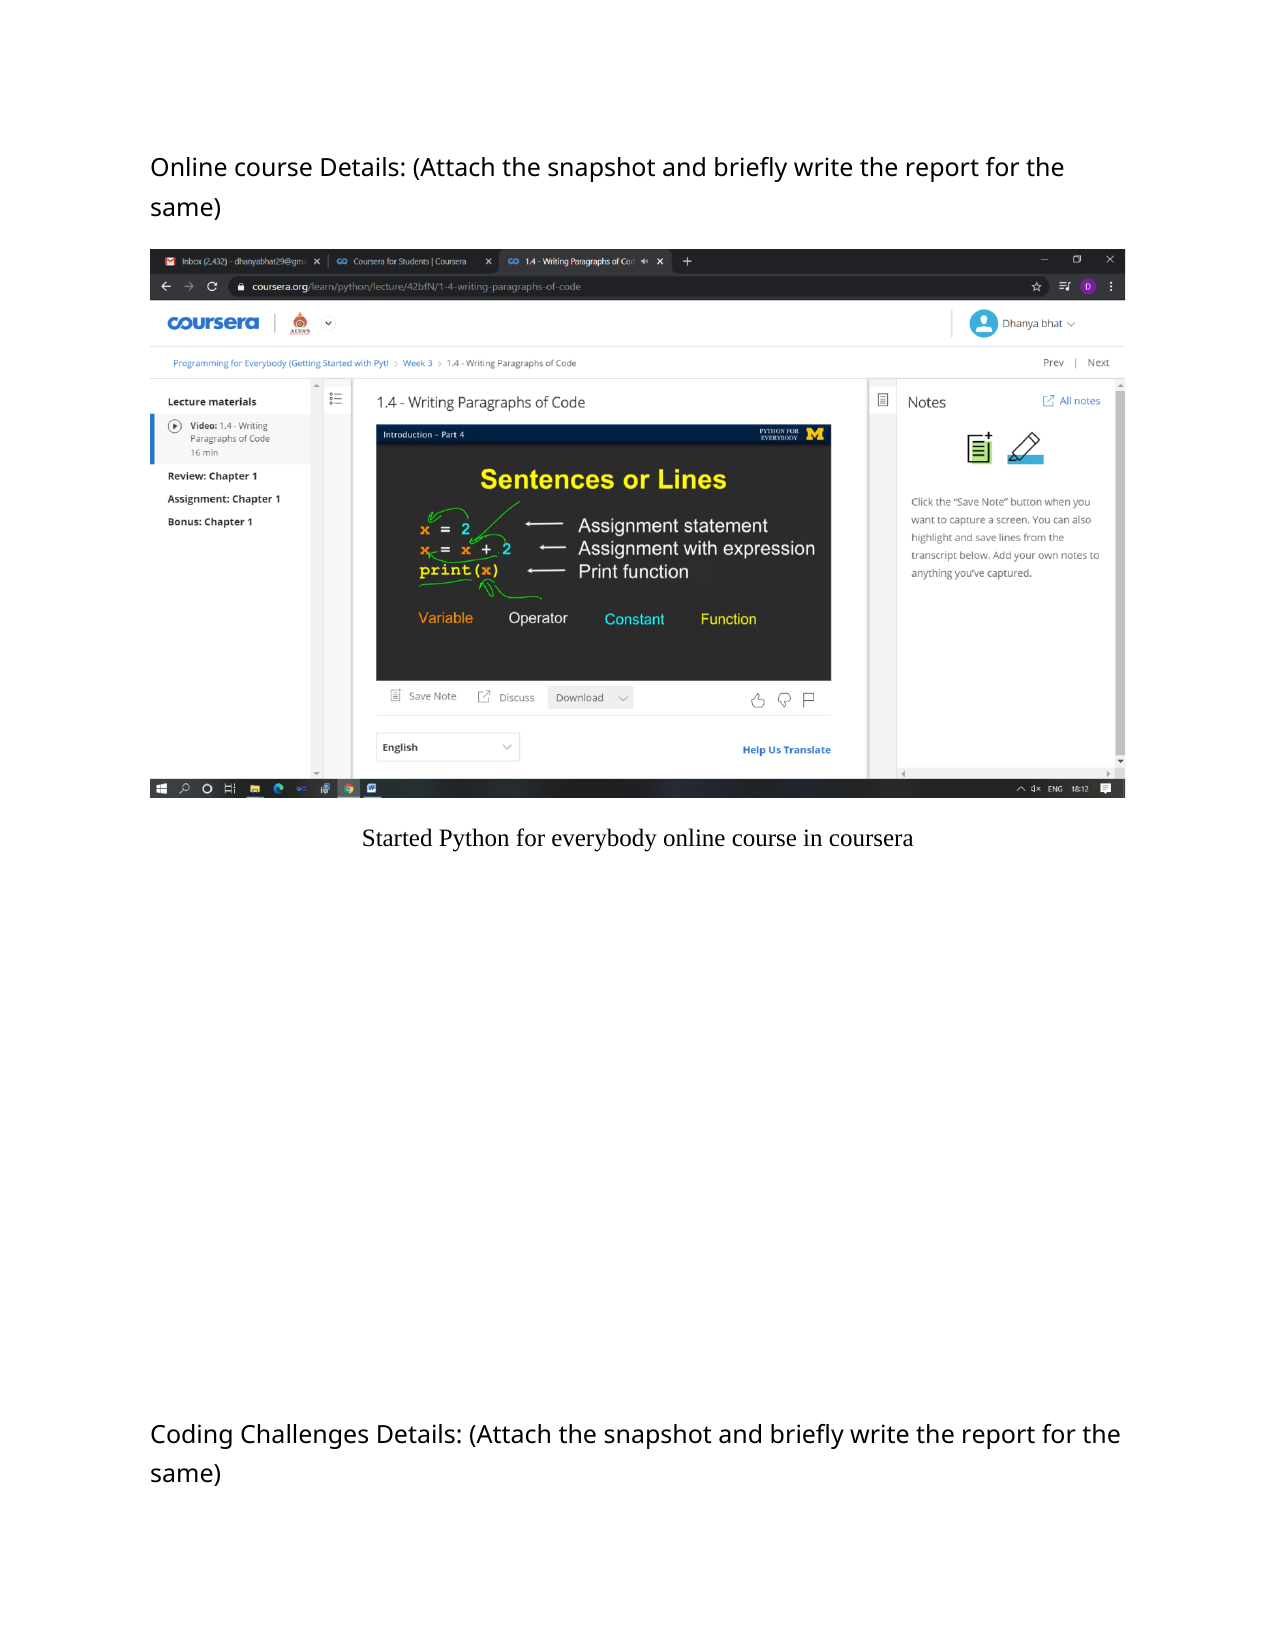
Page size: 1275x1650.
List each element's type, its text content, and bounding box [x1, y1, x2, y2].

text Coding Challenges Details: (Attach the snapshot and briefly write the report for the same) [150, 1416, 1125, 1490]
picture [150, 249, 1125, 798]
text Started Python for everybody online course in coursera [150, 823, 1125, 851]
text Online course Details: (Attach the snapshot and briefly write the report for the same) [150, 150, 1125, 223]
